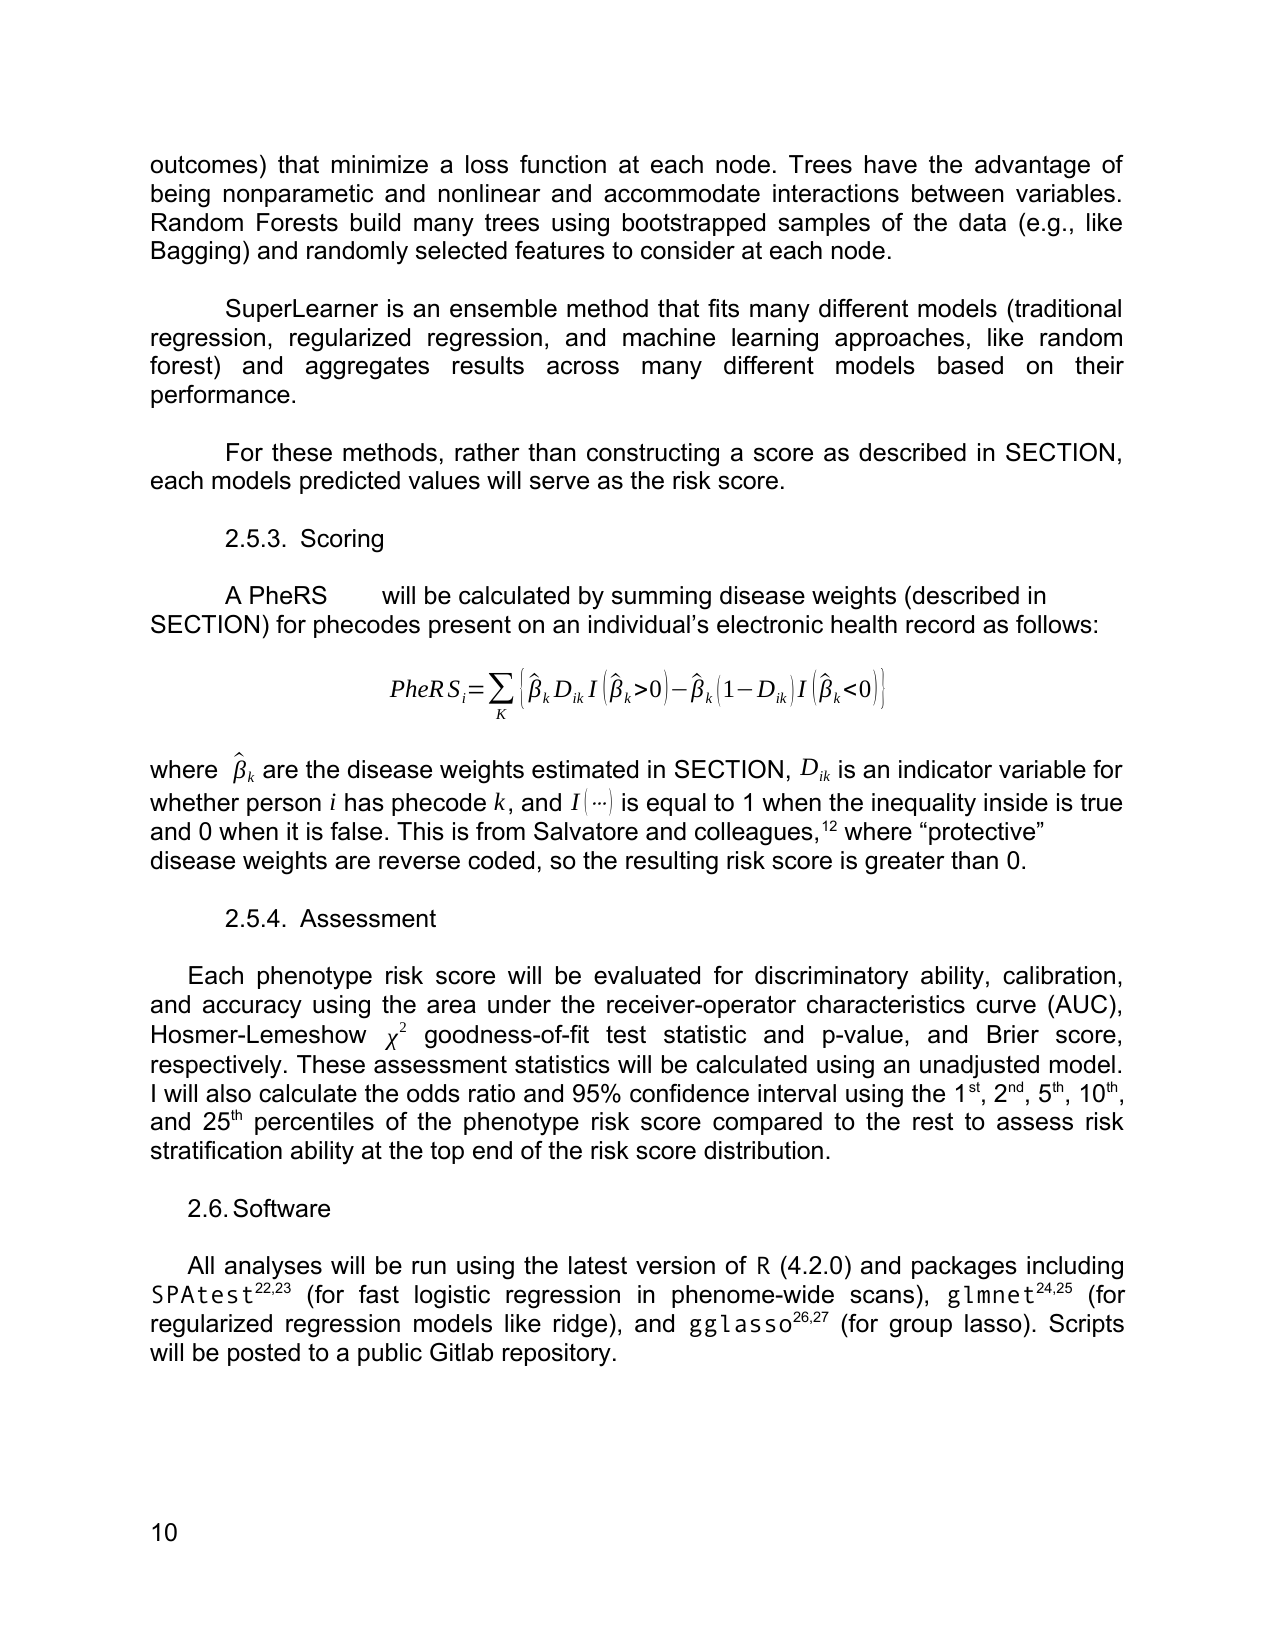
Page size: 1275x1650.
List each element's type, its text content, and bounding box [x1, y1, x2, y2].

text where are the disease weights estimated in SECTION, is an indicator variable for whether person has phecode , and is equal to 1 when the inequality inside is true and 0 when it is false. This is from Salvatore and colleagues,12 where “protective” disease weights are reverse coded, so the resulting risk score is greater than 0. [150, 752, 1125, 875]
text SuperLearner is an ensemble method that fits many different models (traditional regression, regularized regression, and machine learning approaches, like random forest) and aggregates results across many different models based on their performance. [150, 294, 1125, 409]
text A PheRS will be calculated by summing disease weights (described in SECTION) for phecodes present on an individual’s electronic health record as follows: [150, 581, 1125, 639]
text Each phenotype risk score will be evaluated for discriminatory ability, calibration, and accuracy using the area under the receiver-operator characteristics curve (AUC), Hosmer-Lemeshow goodness-of-fit test statistic and p-value, and Brier score, respectively. These assessment statistics will be calculated using an unadjusted model. I will also calculate the odds ratio and 95% confidence interval using the 1st, 2nd, 5th, 10th, and 25th percentiles of the phenotype risk score compared to the rest to assess risk stratification ability at the top end of the risk score distribution. [150, 961, 1125, 1165]
list Software [187, 1193, 1125, 1222]
text For these methods, rather than constructing a score as described in SECTION, each models predicted values will serve as the risk score. [150, 437, 1125, 495]
list Scoring [225, 524, 1125, 552]
text All analyses will be run using the latest version of R (4.2.0) and packages including SPAtest22,23 (for fast logistic regression in phenome-wide scans), glmnet24,25 (for regularized regression models like ridge), and gglasso26,27 (for group lasso). Scripts will be posted to a public Gitlab repository. [150, 1251, 1125, 1366]
list Assessment [225, 904, 1125, 932]
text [150, 150, 1125, 265]
